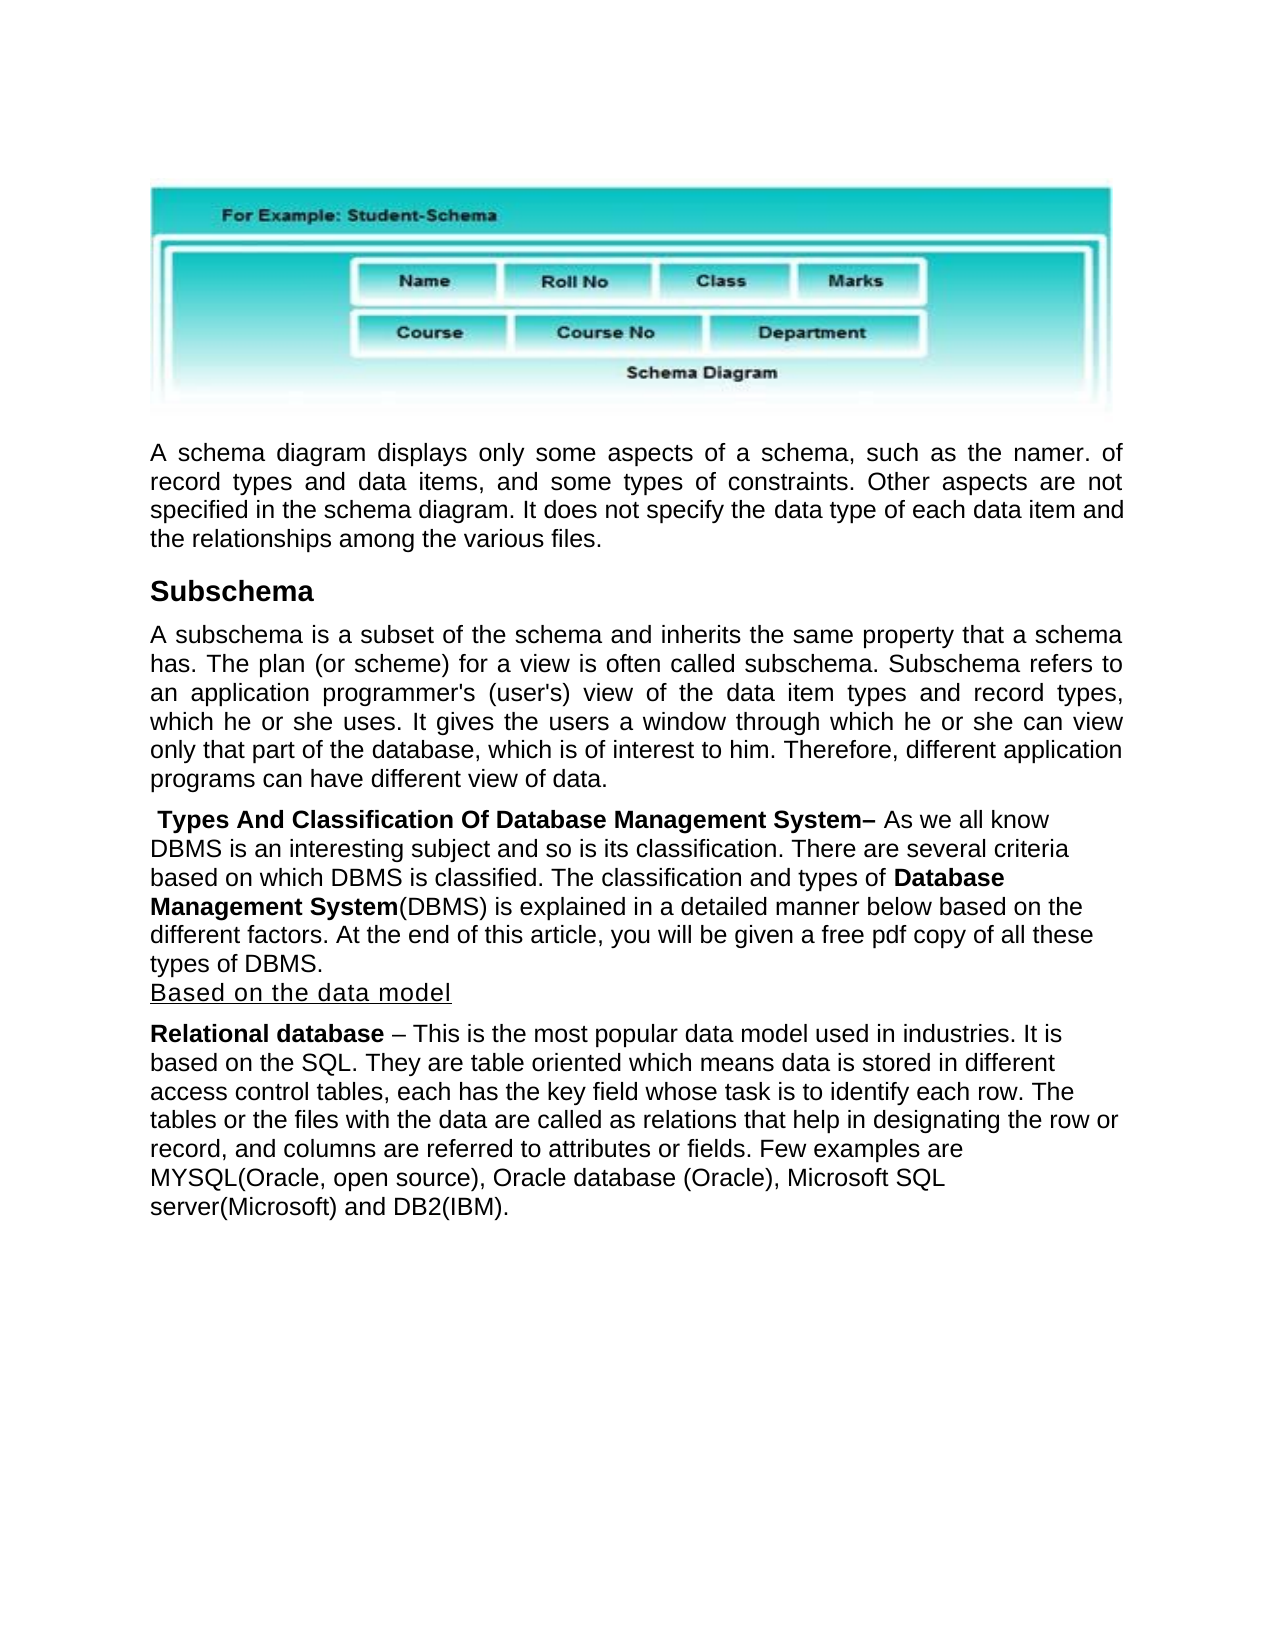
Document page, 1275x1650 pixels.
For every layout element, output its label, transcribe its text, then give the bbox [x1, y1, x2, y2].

text A subschema is a subset of the schema and inherits the same property that a schema has. The plan (or scheme) for a view is often called subschema. Subschema refers to an application programmer's (user's) view of the data item types and record types, which he or she uses. It gives the users a window through which he or she can view only that part of the database, which is of interest to him. Therefore, different application programs can have different view of data. [150, 620, 1125, 793]
subtitle Subschema [150, 565, 1125, 608]
text A schema diagram displays only some aspects of a schema, such as the namer. of record types and data items, and some types of constraints. Other aspects are not specified in the schema diagram. It does not specify the data type of each data item and the relationships among the various files. [150, 438, 1125, 553]
text Relational database – This is the most popular data model used in industries. It is based on the SQL. They are table oriented which means data is stored in different access control tables, each has the key field whose task is to identify each row. The tables or the files with the data are called as relations that help in designating the row or record, and columns are referred to attributes or fields. Few examples are MYSQL(Oracle, open source), Oracle database (Oracle), Microsoft SQL server(Microsoft) and DB2(IBM). [150, 1019, 1125, 1220]
picture [150, 178, 1113, 426]
text Types And Classification Of Database Management System– As we all know DBMS is an interesting subject and so is its classification. There are several criteria based on which DBMS is classified. The classification and types of Database Management System(DBMS) is explained in a detailed manner below based on the different factors. At the end of this article, you will be given a free pdf copy of all these types of DBMS. Based on the data model [150, 805, 1125, 1007]
